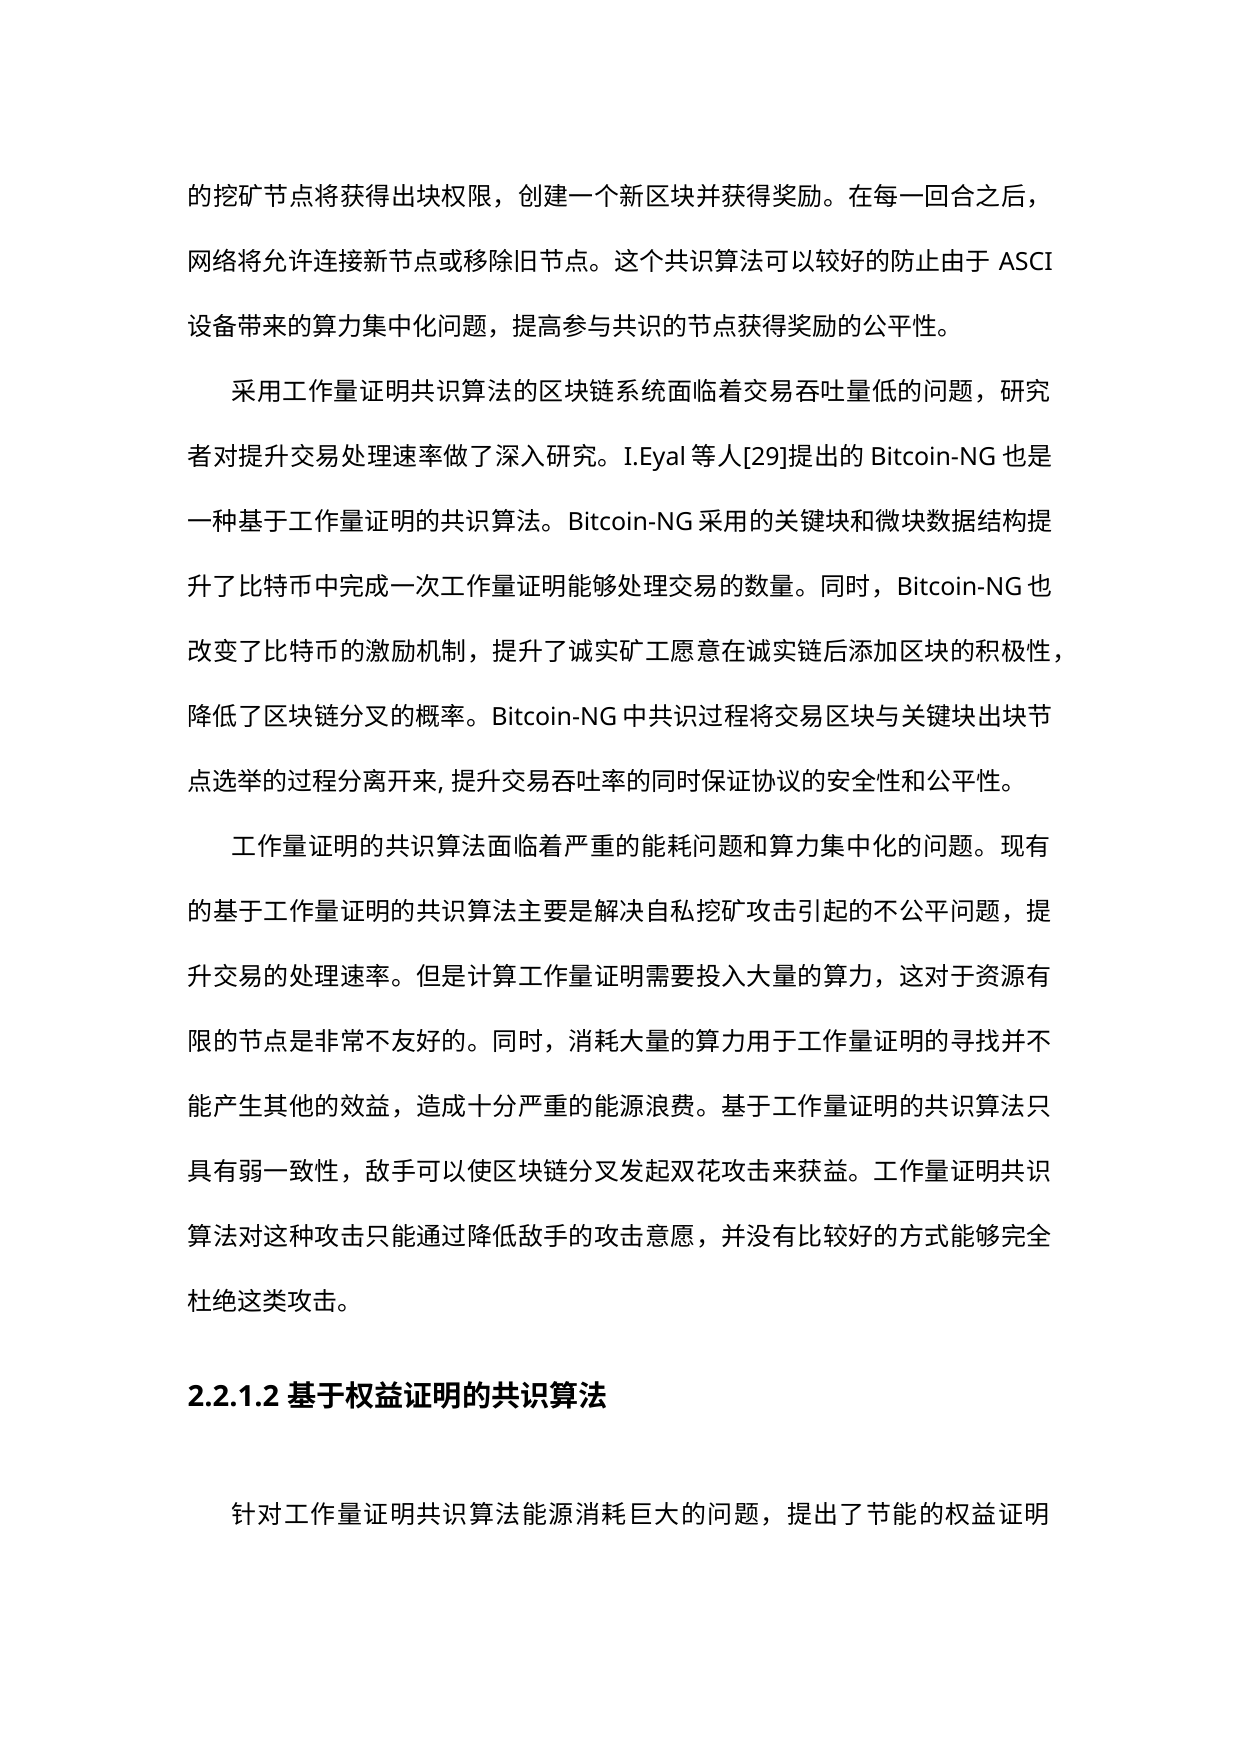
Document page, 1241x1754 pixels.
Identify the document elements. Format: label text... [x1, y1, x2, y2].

text 工作量证明的共识算法面临着严重的能耗问题和算力集中化的问题。现有的基于工作量证明的共识算法主要是解决自私挖矿攻击引起的不公平问题，提升交易的处理速率。但是计算工作量证明需要投入大量的算力，这对于资源有限的节点是非常不友好的。同时，消耗大量的算力用于工作量证明的寻找并不能产生其他的效益，造成十分严重的能源浪费。基于工作量证明的共识算法只具有弱一致性，敌手可以使区块链分叉发起双花攻击来获益。工作量证明共识算法对这种攻击只能通过降低敌手的攻击意愿，并没有比较好的方式能够完全杜绝这类攻击。 [187, 812, 1053, 1332]
text 采用工作量证明共识算法的区块链系统面临着交易吞吐量低的问题，研究者对提升交易处理速率做了深入研究。I.Eyal等人[29]提出的Bitcoin-NG也是一种基于工作量证明的共识算法。Bitcoin-NG采用的关键块和微块数据结构提升了比特币中完成一次工作量证明能够处理交易的数量。同时，Bitcoin-NG也改变了比特币的激励机制，提升了诚实矿工愿意在诚实链后添加区块的积极性，降低了区块链分叉的概率。Bitcoin-NG中共识过程将交易区块与关键块出块节点选举的过程分离开来, 提升交易吞吐率的同时保证协议的安全性和公平性。 [187, 357, 1053, 812]
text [187, 1480, 1053, 1545]
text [187, 162, 1053, 357]
subtitle 2.2.1.2 基于权益证明的共识算法 [187, 1361, 1053, 1426]
